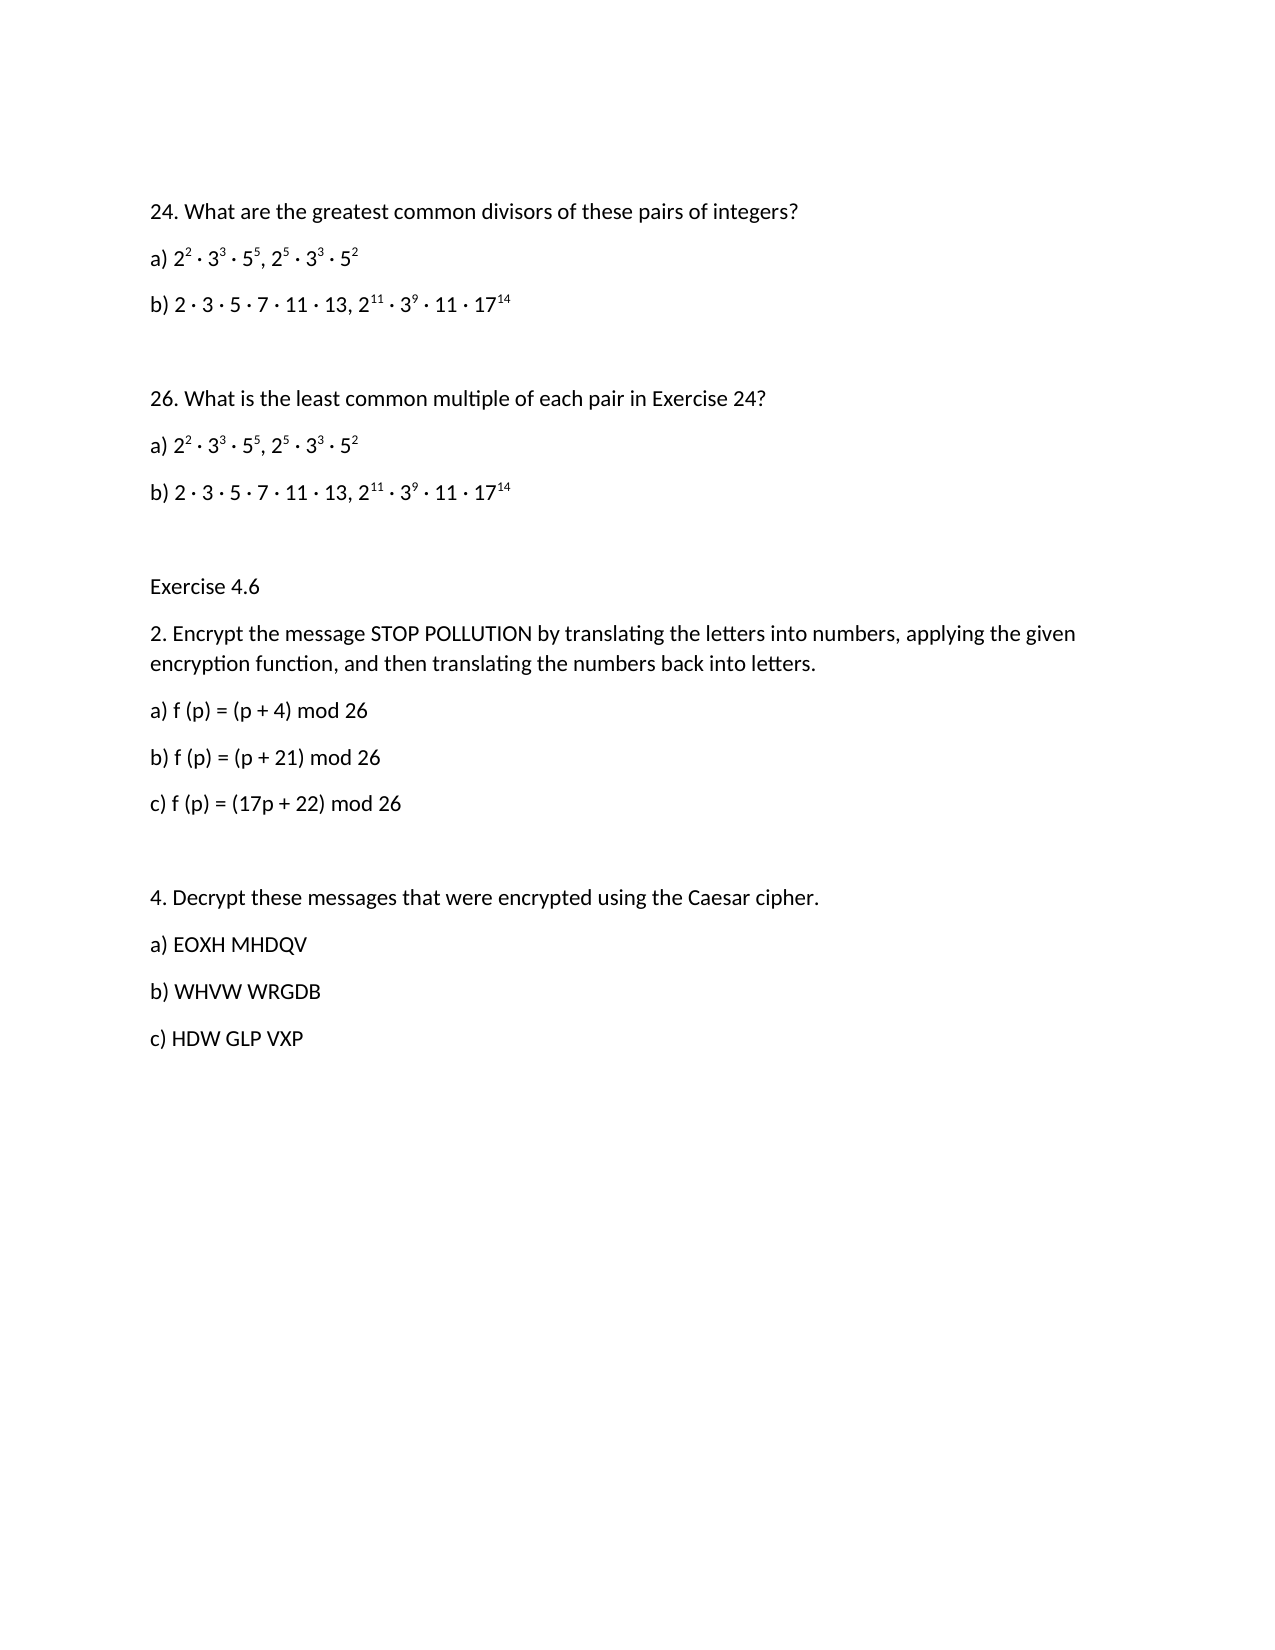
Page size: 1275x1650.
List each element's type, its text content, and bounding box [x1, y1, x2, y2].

text a) 22 · 33 · 55, 25 · 33 · 52 [150, 244, 1125, 272]
text 2. Encrypt the message STOP POLLUTION by translating the letters into numbers, applying the given encryption function, and then translating the numbers back into letters. [150, 619, 1125, 677]
text 4. Decrypt these messages that were encrypted using the Caesar cipher. [150, 883, 1125, 911]
text c) HDW GLP VXP [150, 1024, 1125, 1052]
text c) f (p) = (17p + 22) mod 26 [150, 789, 1125, 818]
text b) f (p) = (p + 21) mod 26 [150, 743, 1125, 771]
text a) EOXH MHDQV [150, 930, 1125, 958]
text 24. What are the greatest common divisors of these pairs of integers? [150, 197, 1125, 225]
text 26. What is the least common multiple of each pair in Exercise 24? [150, 384, 1125, 412]
text b) 2 · 3 · 5 · 7 · 11 · 13, 211 · 39 · 11 · 1714 [150, 291, 1125, 319]
text Exercise 4.6 [150, 572, 1125, 600]
text b) WHVW WRGDB [150, 977, 1125, 1005]
text b) 2 · 3 · 5 · 7 · 11 · 13, 211 · 39 · 11 · 1714 [150, 478, 1125, 506]
text a) f (p) = (p + 4) mod 26 [150, 696, 1125, 724]
text a) 22 · 33 · 55, 25 · 33 · 52 [150, 431, 1125, 459]
